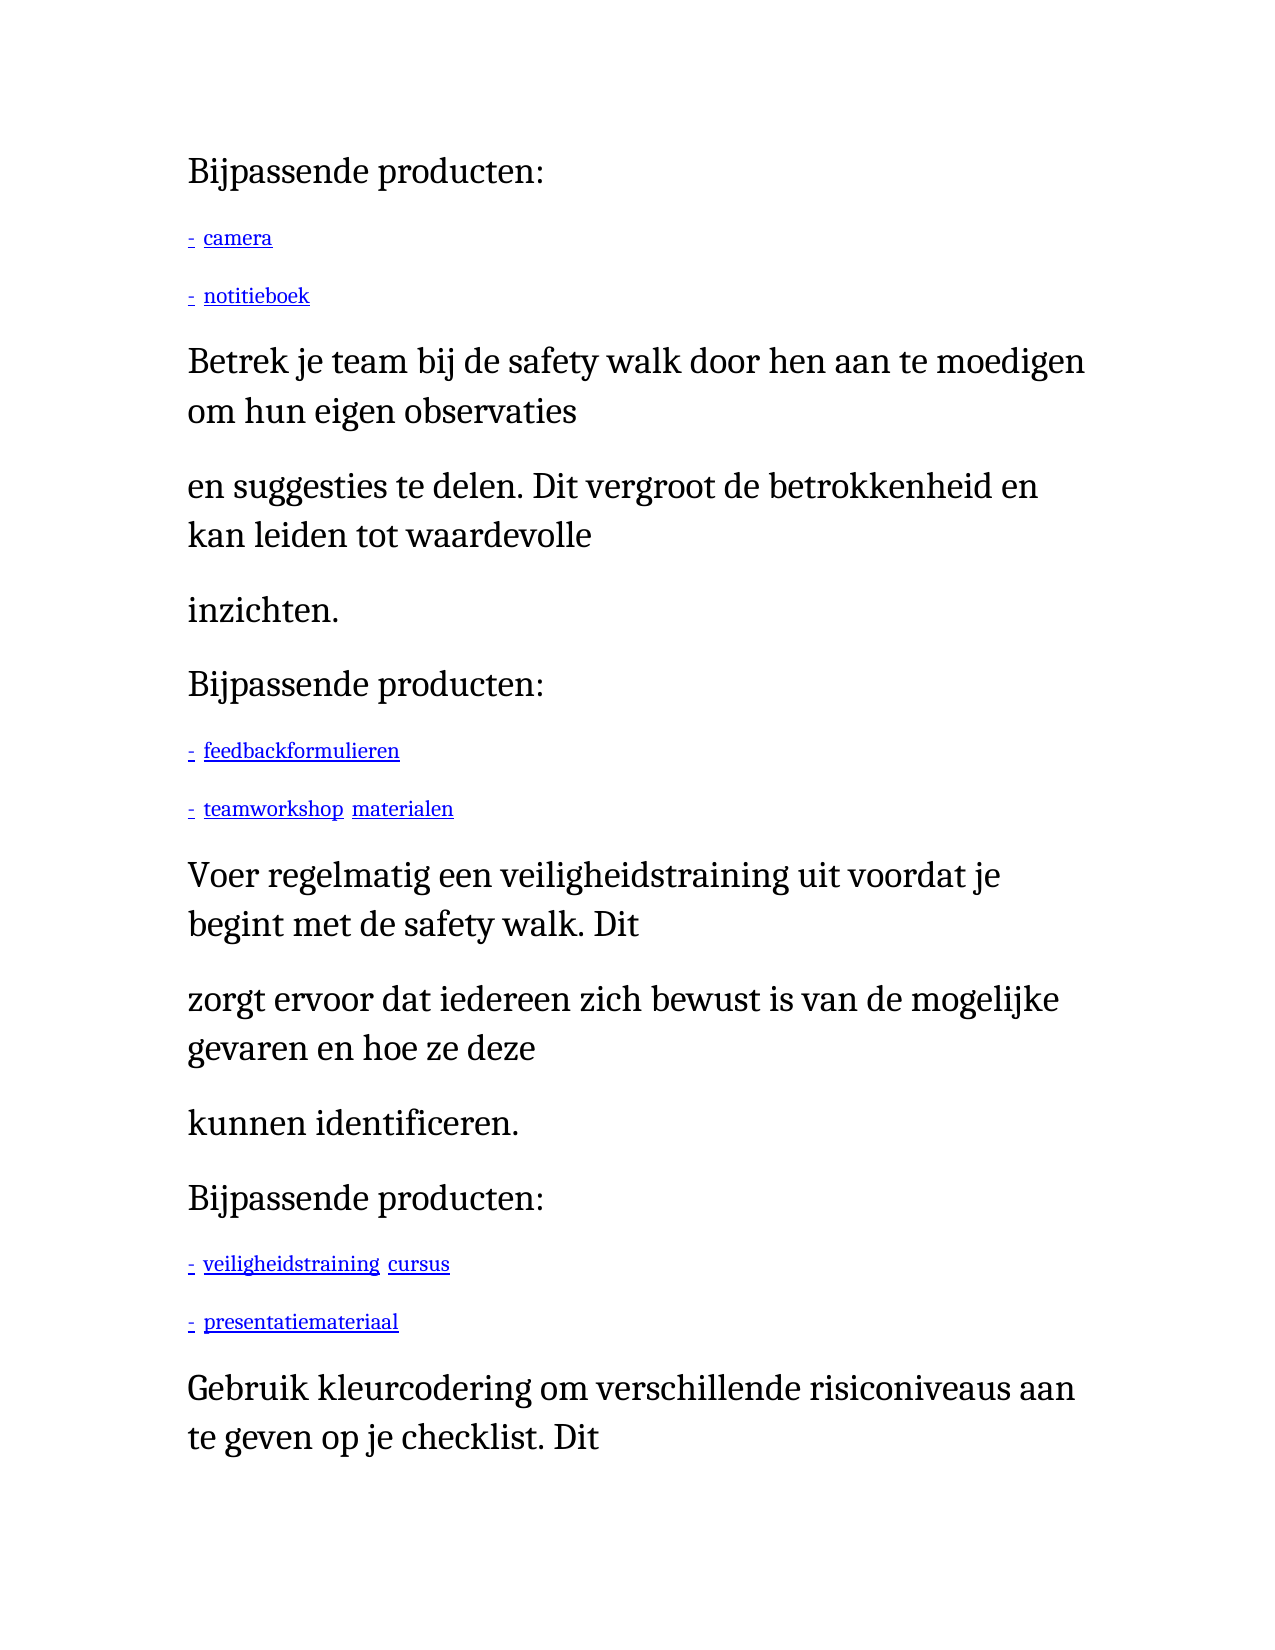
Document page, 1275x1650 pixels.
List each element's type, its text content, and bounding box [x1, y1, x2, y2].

text inzichten. [187, 588, 1087, 632]
text Betrek je team bij de safety walk door hen aan te moedigen om hun eigen observaties [187, 340, 1087, 433]
text - feedbackformulieren [187, 738, 1087, 764]
text Gebruik kleurcodering om verschillende risiconiveaus aan te geven op je checklist. Dit [187, 1366, 1087, 1459]
text en suggesties te delen. Dit vergroot de betrokkenheid en kan leiden tot waardevolle [187, 464, 1087, 557]
text zorgt ervoor dat iedereen zich bewust is van de mogelijke gevaren en hoe ze deze [187, 977, 1087, 1070]
text - teamworkshop materialen [187, 796, 1087, 822]
text Bijpassende producten: [187, 1176, 1087, 1219]
text - presentatiemateriaal [187, 1309, 1087, 1335]
text - camera [187, 224, 1087, 251]
text kunnen identificeren. [187, 1102, 1087, 1145]
text - veiligheidstraining cursus [187, 1251, 1087, 1277]
text Bijpassende producten: [187, 150, 1087, 193]
text - notitieboek [187, 282, 1087, 309]
text Bijpassende producten: [187, 663, 1087, 706]
text Voer regelmatig een veiligheidstraining uit voordat je begint met de safety walk. Dit [187, 853, 1087, 946]
